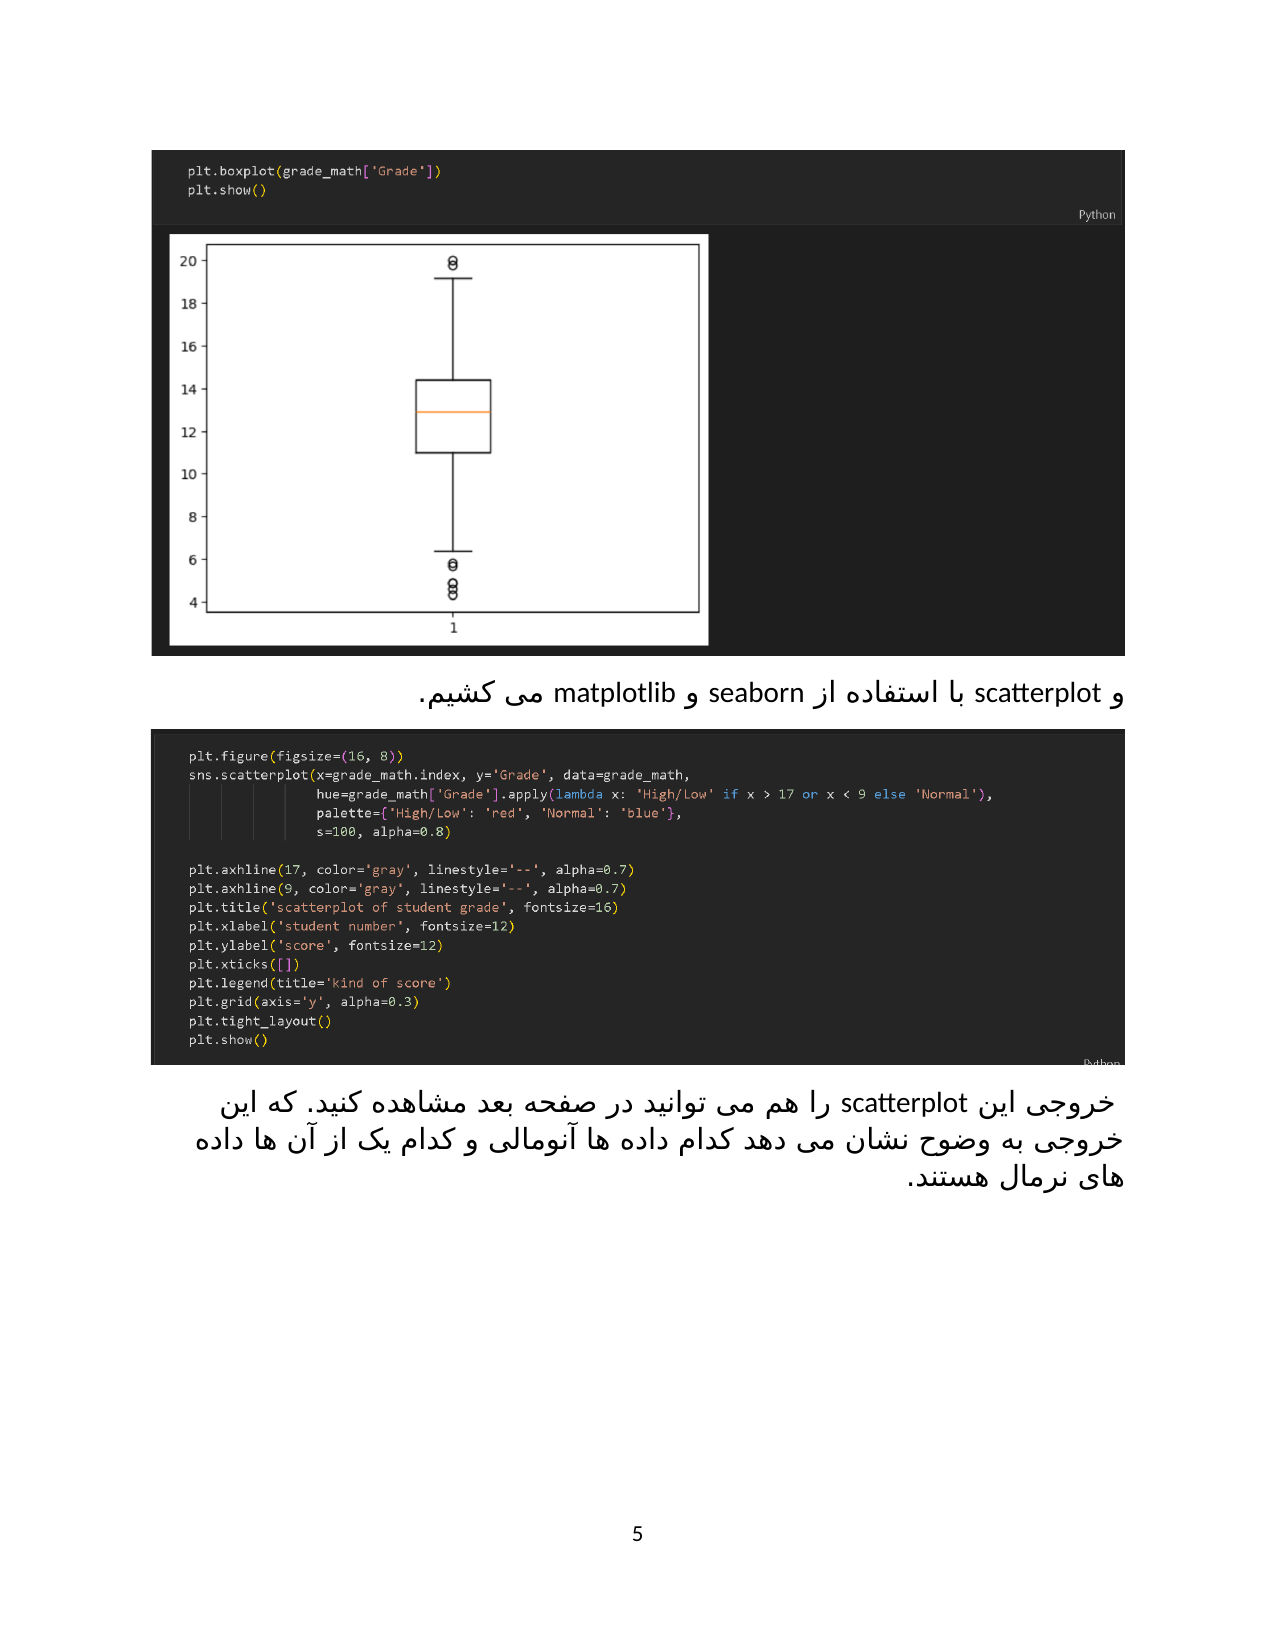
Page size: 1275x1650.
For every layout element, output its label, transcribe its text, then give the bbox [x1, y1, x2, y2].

picture [150, 729, 1125, 1065]
text خروجی این scatterplot را هم می توانید در صفحه بعد مشاهده کنید. که این خروجی به وضوح نشان می دهد کدام داده ها آنومالی و کدام یک از آن ها داده های نرمال هستند. [150, 1084, 1125, 1193]
picture [151, 150, 1125, 656]
text و scatterplot با استفاده از seaborn و matplotlib می کشیم. [150, 674, 1125, 710]
